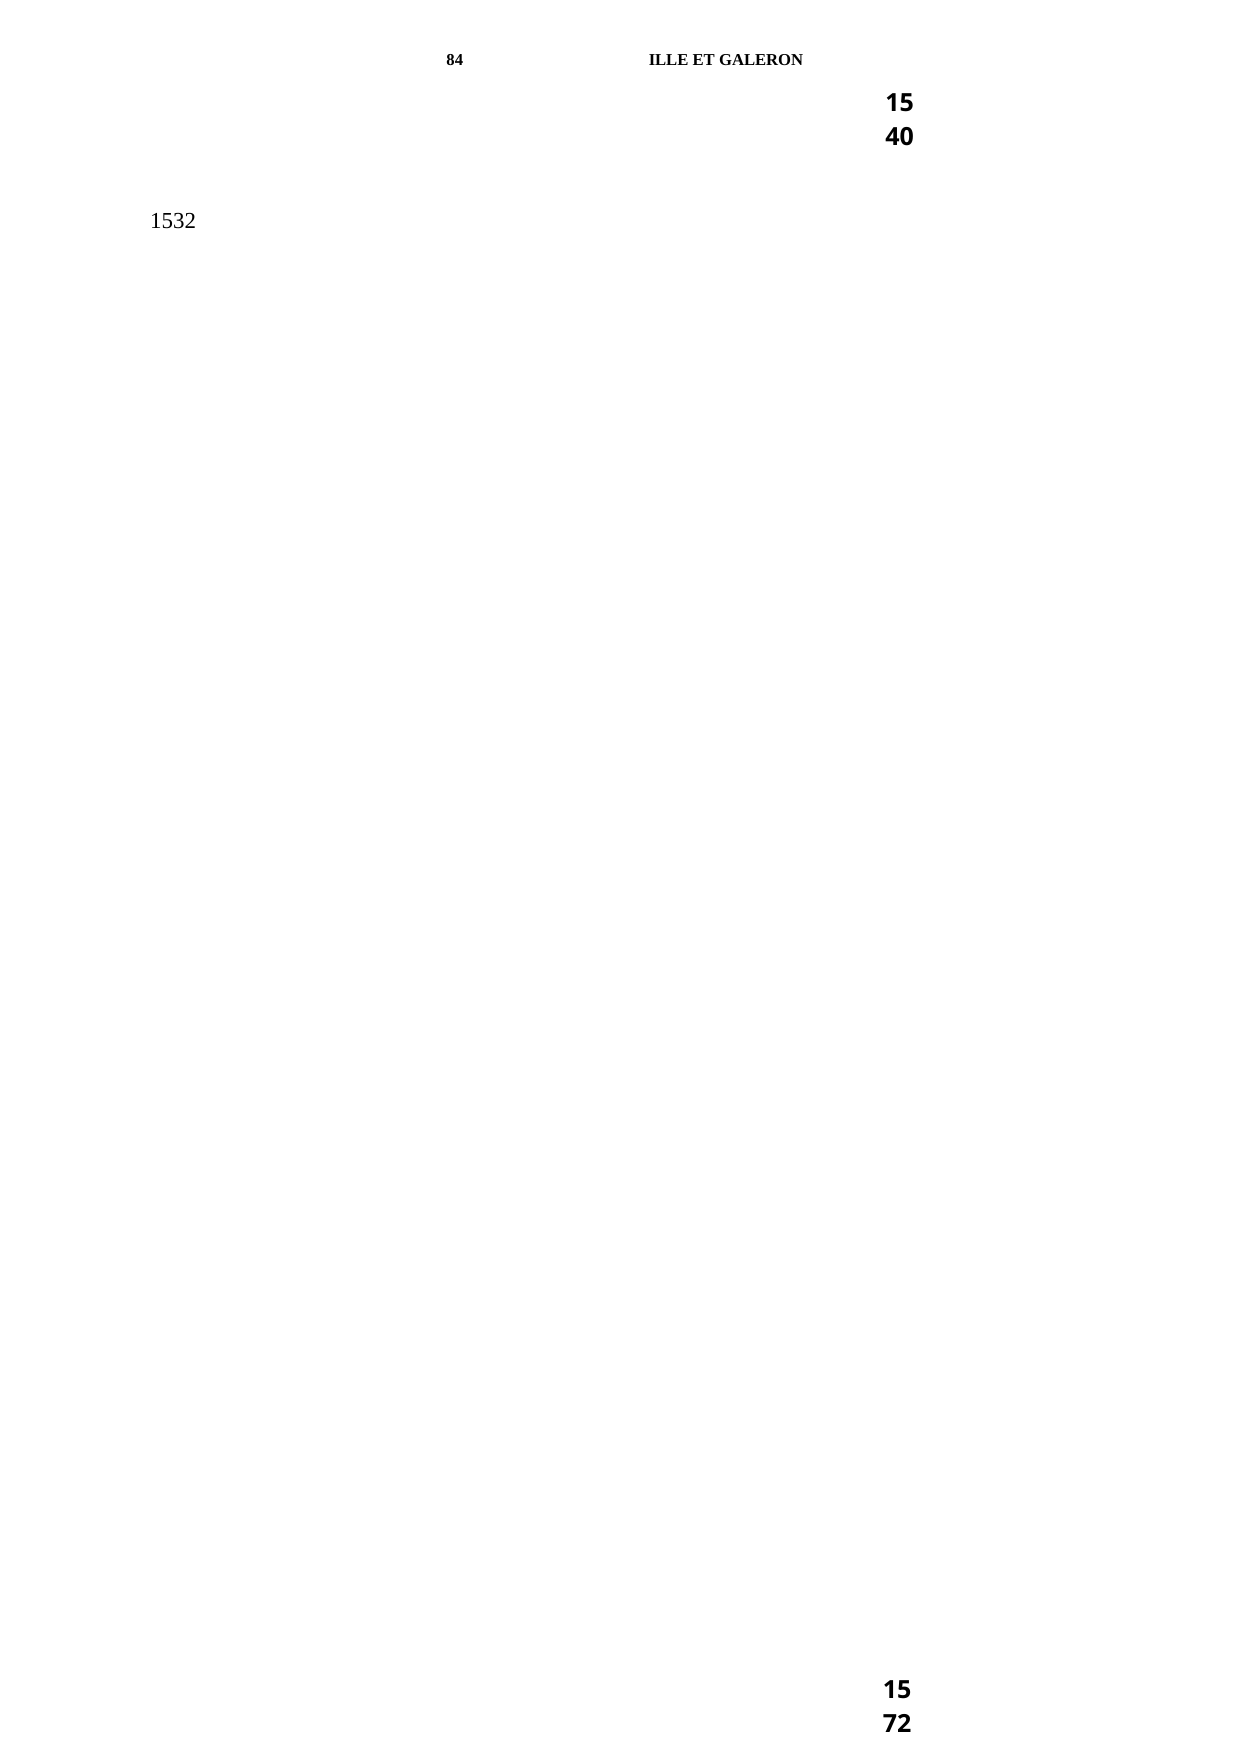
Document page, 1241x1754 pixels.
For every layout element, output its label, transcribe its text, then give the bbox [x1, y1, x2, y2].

text 1532 [150, 149, 1090, 249]
